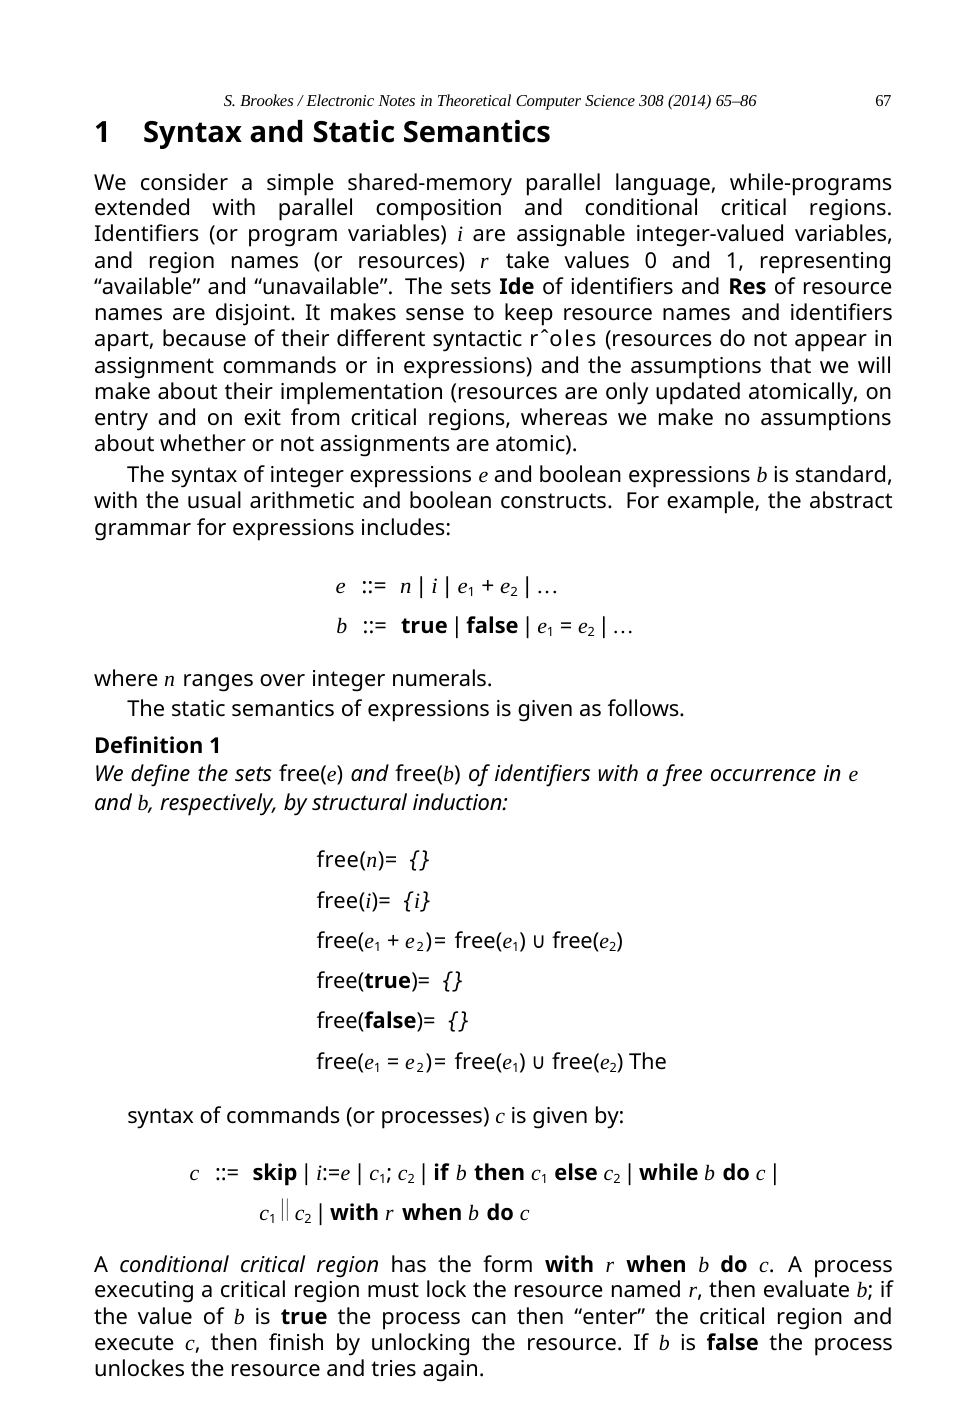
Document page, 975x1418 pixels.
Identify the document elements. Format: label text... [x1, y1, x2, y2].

text We deﬁne the sets free(e) and free(b) of identiﬁers with a free occurrence in e [94, 759, 904, 787]
text where n ranges over integer numerals. [94, 662, 904, 692]
text We consider a simple shared-memory parallel language, while-programs extended with parallel composition and conditional critical regions. Identifiers (or program variables) i are assignable integer-valued variables, and region names (or resources) r take values 0 and 1, representing “available” and “unavailable”. The sets Ide of identifiers and Res of resource names are disjoint. It makes sense to keep resource names and identifiers apart, because of their different syntactic rˆoles (resources do not appear in assignment commands or in expressions) and the assumptions that we will make about their implementation (resources are only updated atomically, on entry and on exit from critical regions, whereas we make no assumptions about whether or not assignments are atomic). [94, 169, 893, 458]
text free(i)= {i} [316, 884, 904, 914]
text free(true)= {} [316, 965, 904, 995]
picture [281, 1198, 288, 1221]
text e ::= n | i | e1 + e2 | ... [335, 570, 904, 600]
text A conditional critical region has the form with r when b do c. A process executing a critical region must lock the resource named r, then evaluate b; if the value of b is true the process can then “enter” the critical region and execute c, then finish by unlocking the resource. If b is false the process unlockes the resource and tries again. [94, 1252, 893, 1383]
text b ::= true | false | e1 = e2 | ... [336, 610, 904, 640]
text c1 c2 | with r when b do c [259, 1197, 904, 1227]
text c ::= skip | i:=e | c1; c2 | if b then c1 else c2 | while b do c | [189, 1157, 904, 1187]
text free(false)= {} [316, 1006, 904, 1035]
text The static semantics of expressions is given as follows. [127, 692, 904, 723]
text free(e1 = e2)= free(e1) ∪ free(e2) The syntax of commands (or processes) c is given by: [127, 1046, 699, 1129]
subtitle Syntax and Static Semantics [94, 111, 904, 151]
text and b, respectively, by structural induction: [94, 787, 904, 816]
text free(n)= {} [316, 844, 904, 874]
text The syntax of integer expressions e and boolean expressions b is standard, with the usual arithmetic and boolean constructs. For example, the abstract grammar for expressions includes: [94, 461, 893, 542]
text free(e1 + e2)= free(e1) ∪ free(e2) [316, 925, 904, 955]
subtitle Definition 1 [94, 730, 904, 759]
